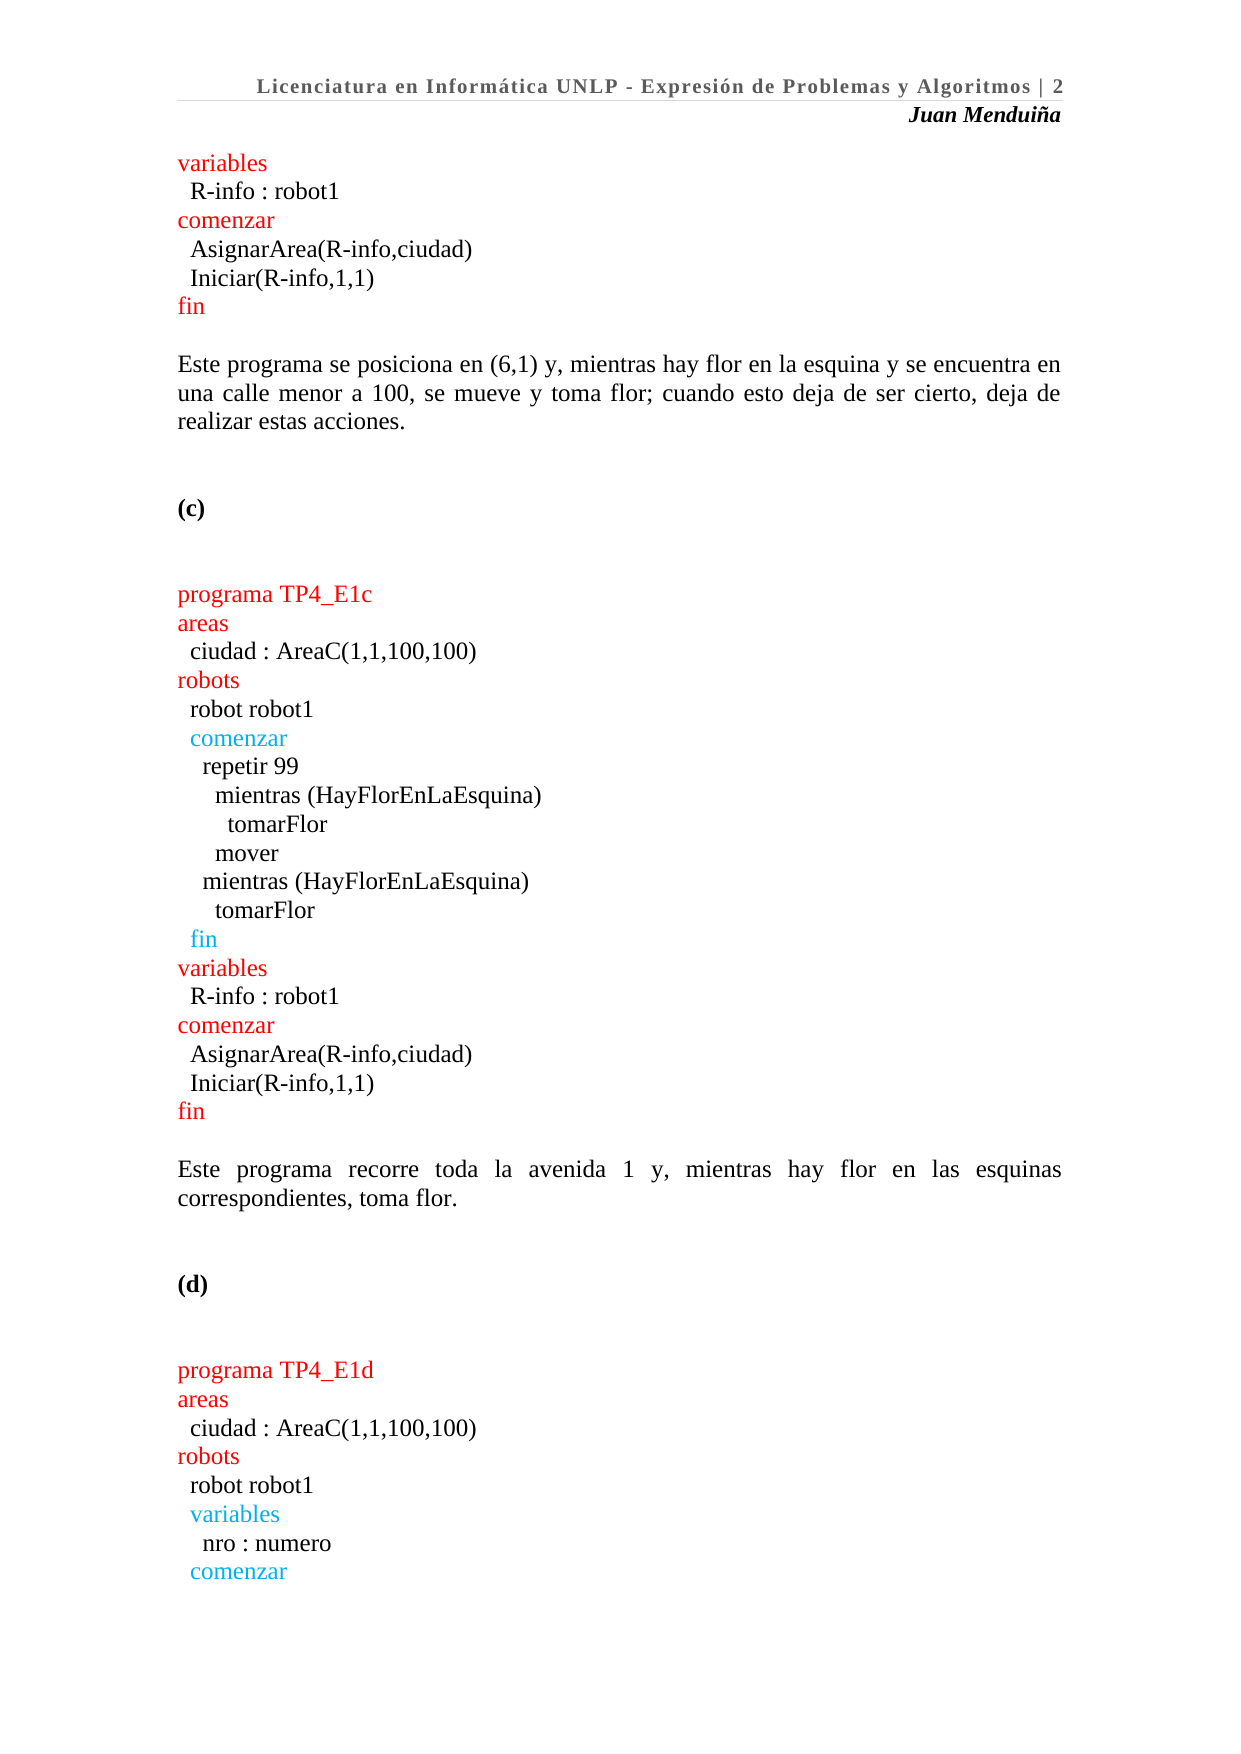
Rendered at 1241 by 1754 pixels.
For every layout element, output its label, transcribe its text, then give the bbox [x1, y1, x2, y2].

text robot robot1 [177, 694, 1063, 723]
text Este programa se posiciona en (6,1) y, mientras hay flor en la esquina y se encuentra en una calle menor a 100, se mueve y toma flor; cuando esto deja de ser cierto, deja de realizar estas acciones. [177, 349, 1063, 435]
text AsignarArea(R-info,ciudad) [177, 234, 1063, 263]
text variables [177, 1499, 1063, 1528]
text variables [177, 953, 1063, 981]
text (d) [177, 1269, 1063, 1298]
text robots [177, 1441, 1063, 1470]
text robot robot1 [177, 1470, 1063, 1499]
text mientras (HayFlorEnLaEsquina) [177, 866, 1063, 895]
text tomarFlor [177, 809, 1063, 838]
text Este programa recorre toda la avenida 1 y, mientras hay flor en las esquinas correspondientes, toma flor. [177, 1154, 1063, 1211]
text (c) [177, 493, 1063, 521]
text areas [177, 608, 1063, 636]
text tomarFlor [177, 895, 1063, 924]
text ciudad : AreaC(1,1,100,100) [177, 636, 1063, 665]
text mientras (HayFlorEnLaEsquina) [177, 780, 1063, 809]
text R-info : robot1 [177, 981, 1063, 1010]
text variables [177, 148, 1063, 176]
text Iniciar(R-info,1,1) [177, 263, 1063, 291]
text comenzar [177, 1556, 1063, 1585]
text nro : numero [177, 1528, 1063, 1556]
text comenzar [177, 1010, 1063, 1039]
text programa TP4_E1d [177, 1355, 1063, 1384]
text AsignarArea(R-info,ciudad) [177, 1039, 1063, 1068]
text ciudad : AreaC(1,1,100,100) [177, 1413, 1063, 1441]
text areas [177, 1384, 1063, 1413]
text fin [177, 924, 1063, 953]
text mover [177, 838, 1063, 866]
text robots [177, 665, 1063, 694]
text programa TP4_E1c [177, 579, 1063, 608]
text R-info : robot1 [177, 176, 1063, 205]
text Iniciar(R-info,1,1) [177, 1068, 1063, 1096]
text repetir 99 [177, 751, 1063, 780]
text comenzar [177, 723, 1063, 751]
text fin [177, 291, 1063, 320]
text fin [177, 1096, 1063, 1125]
text comenzar [177, 205, 1063, 234]
